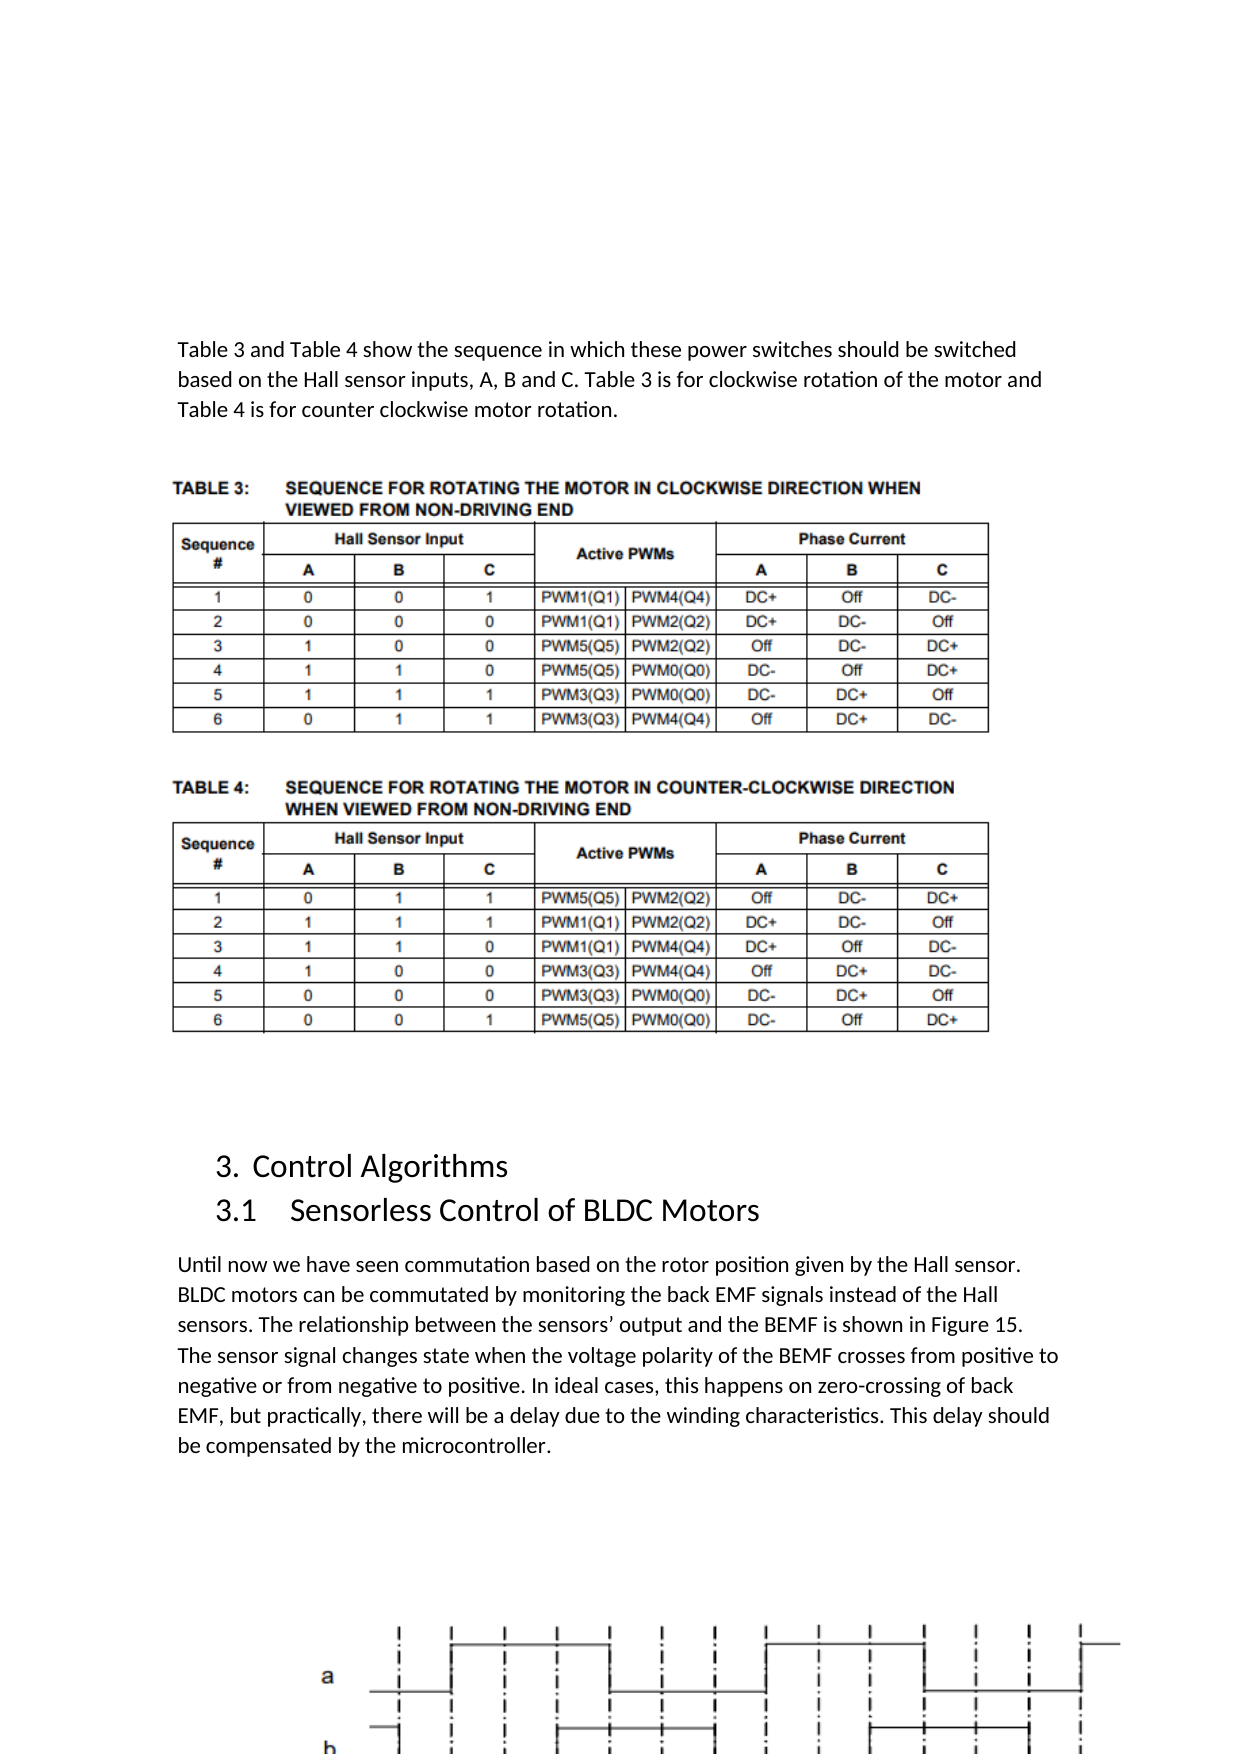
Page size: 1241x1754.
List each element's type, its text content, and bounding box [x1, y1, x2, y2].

picture [132, 452, 1019, 1062]
text Table 3 and Table 4 show the sequence in which these power switches should be switched based on the Hall sensor inputs, A, B and C. Table 3 is for clockwise rotation of the motor and Table 4 is for counter clockwise motor rotation. [177, 335, 1063, 423]
list Control Algorithms [215, 1146, 1063, 1186]
text Until now we have seen commutation based on the rotor position given by the Hall sensor. BLDC motors can be commutated by monitoring the back EMF signals instead of the Hall sensors. The relationship between the sensors’ output and the BEMF is shown in Figure 15. The sensor signal changes state when the voltage polarity of the BEMF crosses from positive to negative or from negative to positive. In ideal cases, this happens on zero-crossing of back EMF, but practically, there will be a delay due to the winding characteristics. This delay should be compensated by the microcontroller. [177, 1250, 1063, 1459]
picture [177, 1585, 1241, 1754]
list Sensorless Control of BLDC Motors [215, 1189, 1063, 1230]
